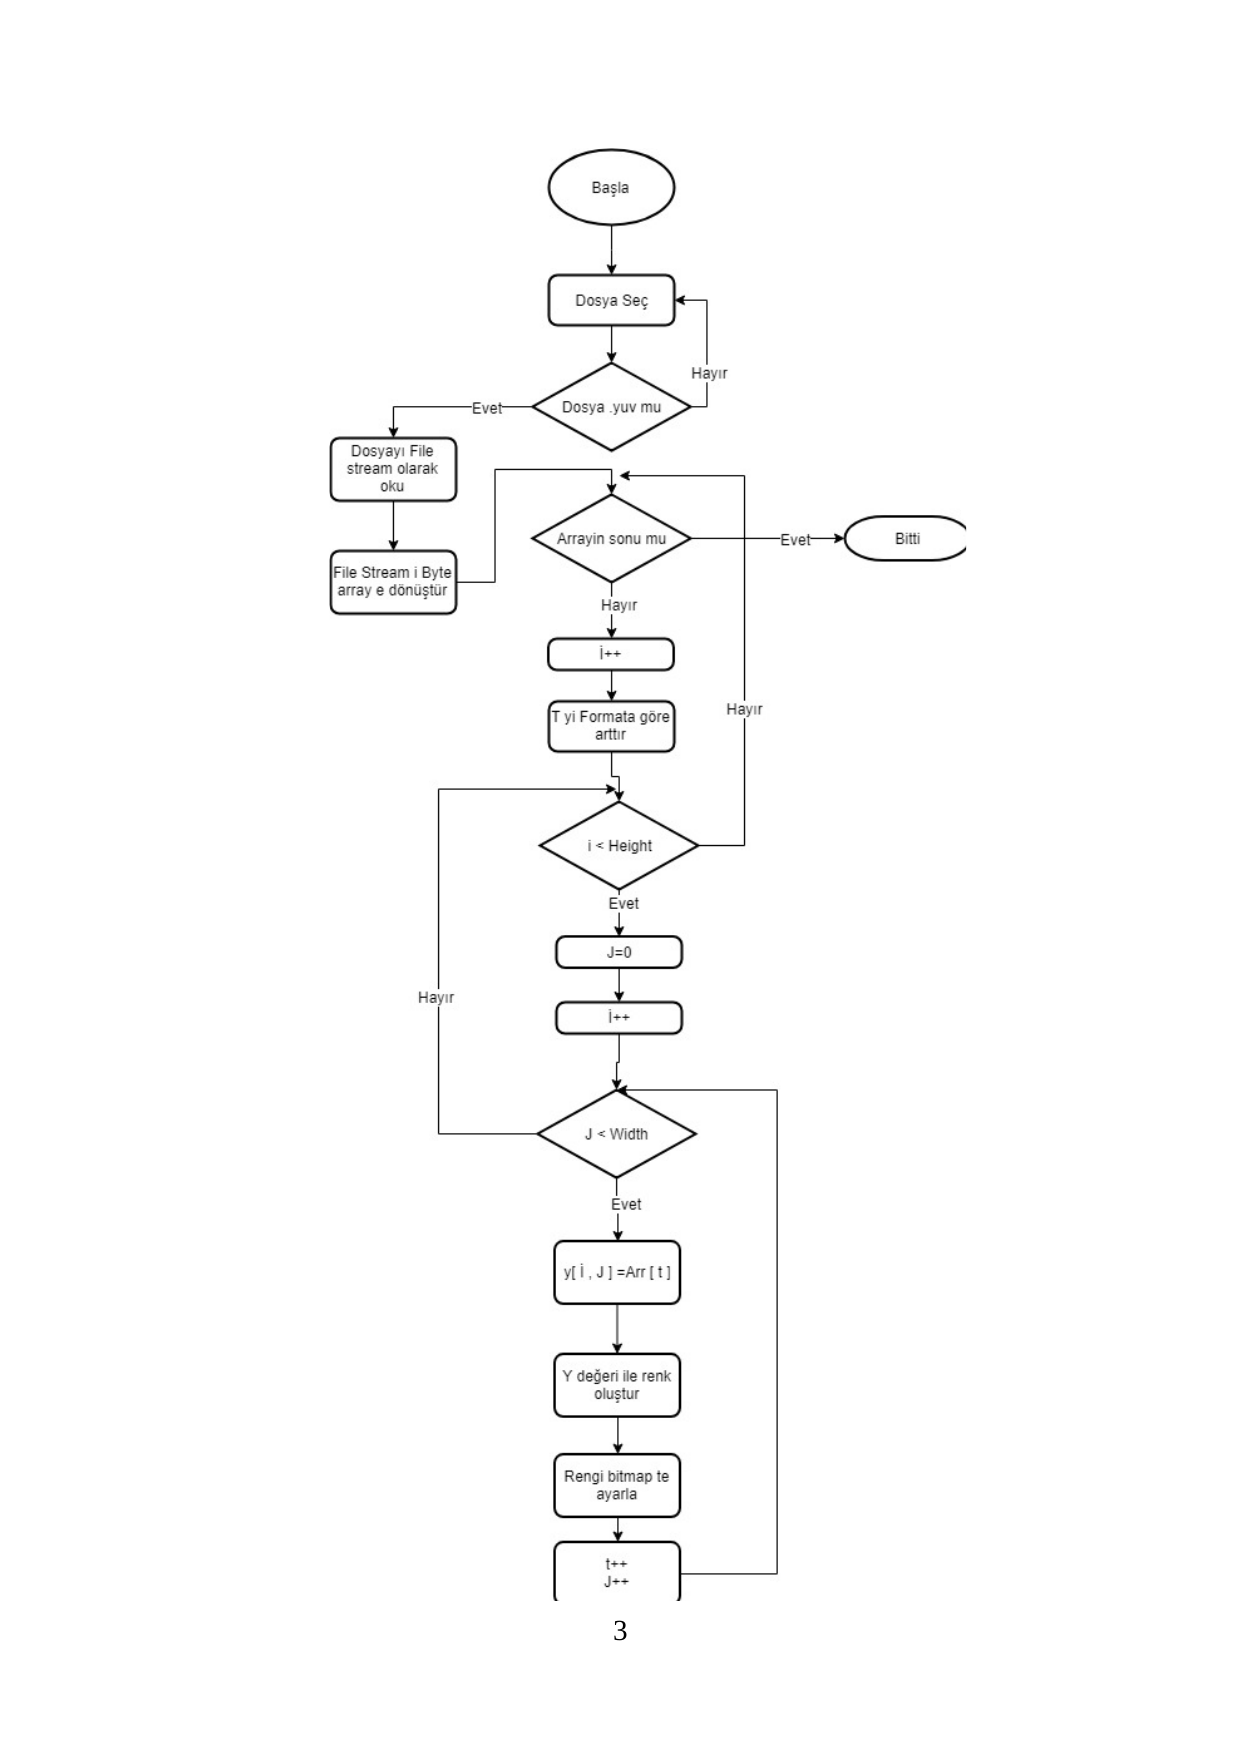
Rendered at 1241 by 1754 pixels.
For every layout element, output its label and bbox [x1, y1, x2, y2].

picture [329, 148, 967, 1601]
